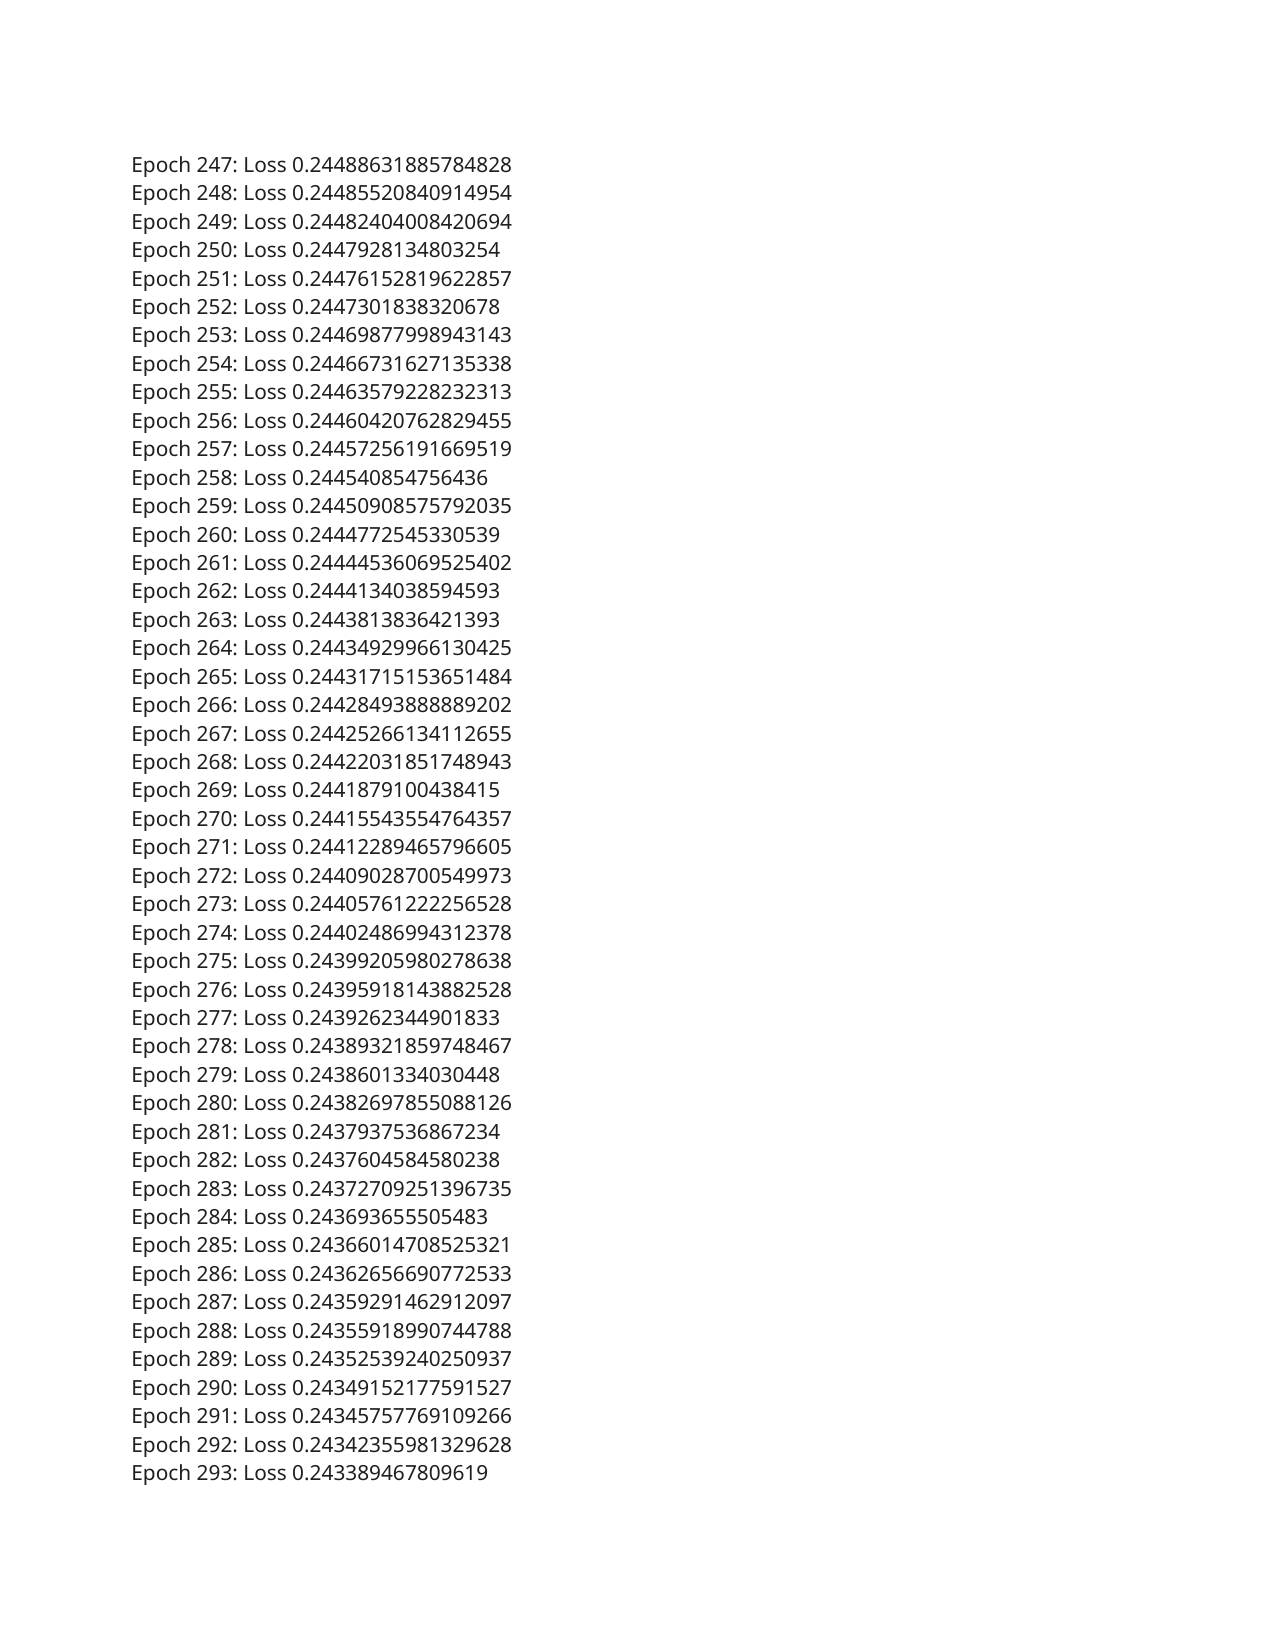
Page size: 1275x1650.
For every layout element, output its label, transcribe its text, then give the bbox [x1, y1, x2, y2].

text Epoch 288: Loss 0.24355918990744788 [131, 1316, 1134, 1344]
text Epoch 250: Loss 0.2447928134803254 [131, 235, 1134, 264]
text Epoch 275: Loss 0.24399205980278638 [131, 946, 1134, 975]
text Epoch 251: Loss 0.24476152819622857 [131, 264, 1134, 292]
text Epoch 262: Loss 0.2444134038594593 [131, 577, 1134, 605]
text Epoch 274: Loss 0.24402486994312378 [131, 918, 1134, 946]
text Epoch 286: Loss 0.24362656690772533 [131, 1259, 1134, 1287]
text Epoch 254: Loss 0.24466731627135338 [131, 349, 1134, 377]
text Epoch 276: Loss 0.24395918143882528 [131, 975, 1134, 1003]
text Epoch 271: Loss 0.24412289465796605 [131, 832, 1134, 861]
text Epoch 273: Loss 0.24405761222256528 [131, 889, 1134, 918]
text Epoch 277: Loss 0.2439262344901833 [131, 1003, 1134, 1032]
text Epoch 285: Loss 0.24366014708525321 [131, 1231, 1134, 1259]
text Epoch 278: Loss 0.24389321859748467 [131, 1032, 1134, 1060]
text Epoch 281: Loss 0.2437937536867234 [131, 1117, 1134, 1145]
text Epoch 280: Loss 0.24382697855088126 [131, 1088, 1134, 1117]
text Epoch 289: Loss 0.24352539240250937 [131, 1344, 1134, 1373]
text Epoch 248: Loss 0.24485520840914954 [131, 178, 1134, 207]
text Epoch 261: Loss 0.24444536069525402 [131, 548, 1134, 577]
text Epoch 292: Loss 0.24342355981329628 [131, 1430, 1134, 1458]
text Epoch 258: Loss 0.244540854756436 [131, 463, 1134, 491]
text Epoch 269: Loss 0.2441879100438415 [131, 776, 1134, 804]
text Epoch 265: Loss 0.24431715153651484 [131, 662, 1134, 690]
text Epoch 283: Loss 0.24372709251396735 [131, 1174, 1134, 1202]
text Epoch 256: Loss 0.24460420762829455 [131, 406, 1134, 434]
text Epoch 284: Loss 0.243693655505483 [131, 1202, 1134, 1231]
text Epoch 270: Loss 0.24415543554764357 [131, 804, 1134, 832]
text Epoch 259: Loss 0.24450908575792035 [131, 491, 1134, 520]
text Epoch 257: Loss 0.24457256191669519 [131, 434, 1134, 463]
text Epoch 255: Loss 0.24463579228232313 [131, 377, 1134, 406]
text Epoch 266: Loss 0.24428493888889202 [131, 690, 1134, 719]
text Epoch 253: Loss 0.24469877998943143 [131, 321, 1134, 349]
text Epoch 260: Loss 0.2444772545330539 [131, 520, 1134, 548]
text Epoch 272: Loss 0.24409028700549973 [131, 861, 1134, 889]
text Epoch 291: Loss 0.24345757769109266 [131, 1401, 1134, 1430]
text Epoch 282: Loss 0.2437604584580238 [131, 1145, 1134, 1174]
text Epoch 293: Loss 0.243389467809619 [131, 1458, 1134, 1487]
text Epoch 263: Loss 0.2443813836421393 [131, 605, 1134, 633]
text Epoch 268: Loss 0.24422031851748943 [131, 747, 1134, 776]
text Epoch 252: Loss 0.2447301838320678 [131, 292, 1134, 321]
text Epoch 264: Loss 0.24434929966130425 [131, 633, 1134, 662]
text Epoch 249: Loss 0.24482404008420694 [131, 207, 1134, 235]
text Epoch 279: Loss 0.2438601334030448 [131, 1060, 1134, 1088]
text Epoch 267: Loss 0.24425266134112655 [131, 719, 1134, 747]
text Epoch 290: Loss 0.24349152177591527 [131, 1373, 1134, 1401]
text Epoch 247: Loss 0.24488631885784828 [131, 150, 1134, 178]
text Epoch 287: Loss 0.24359291462912097 [131, 1287, 1134, 1316]
